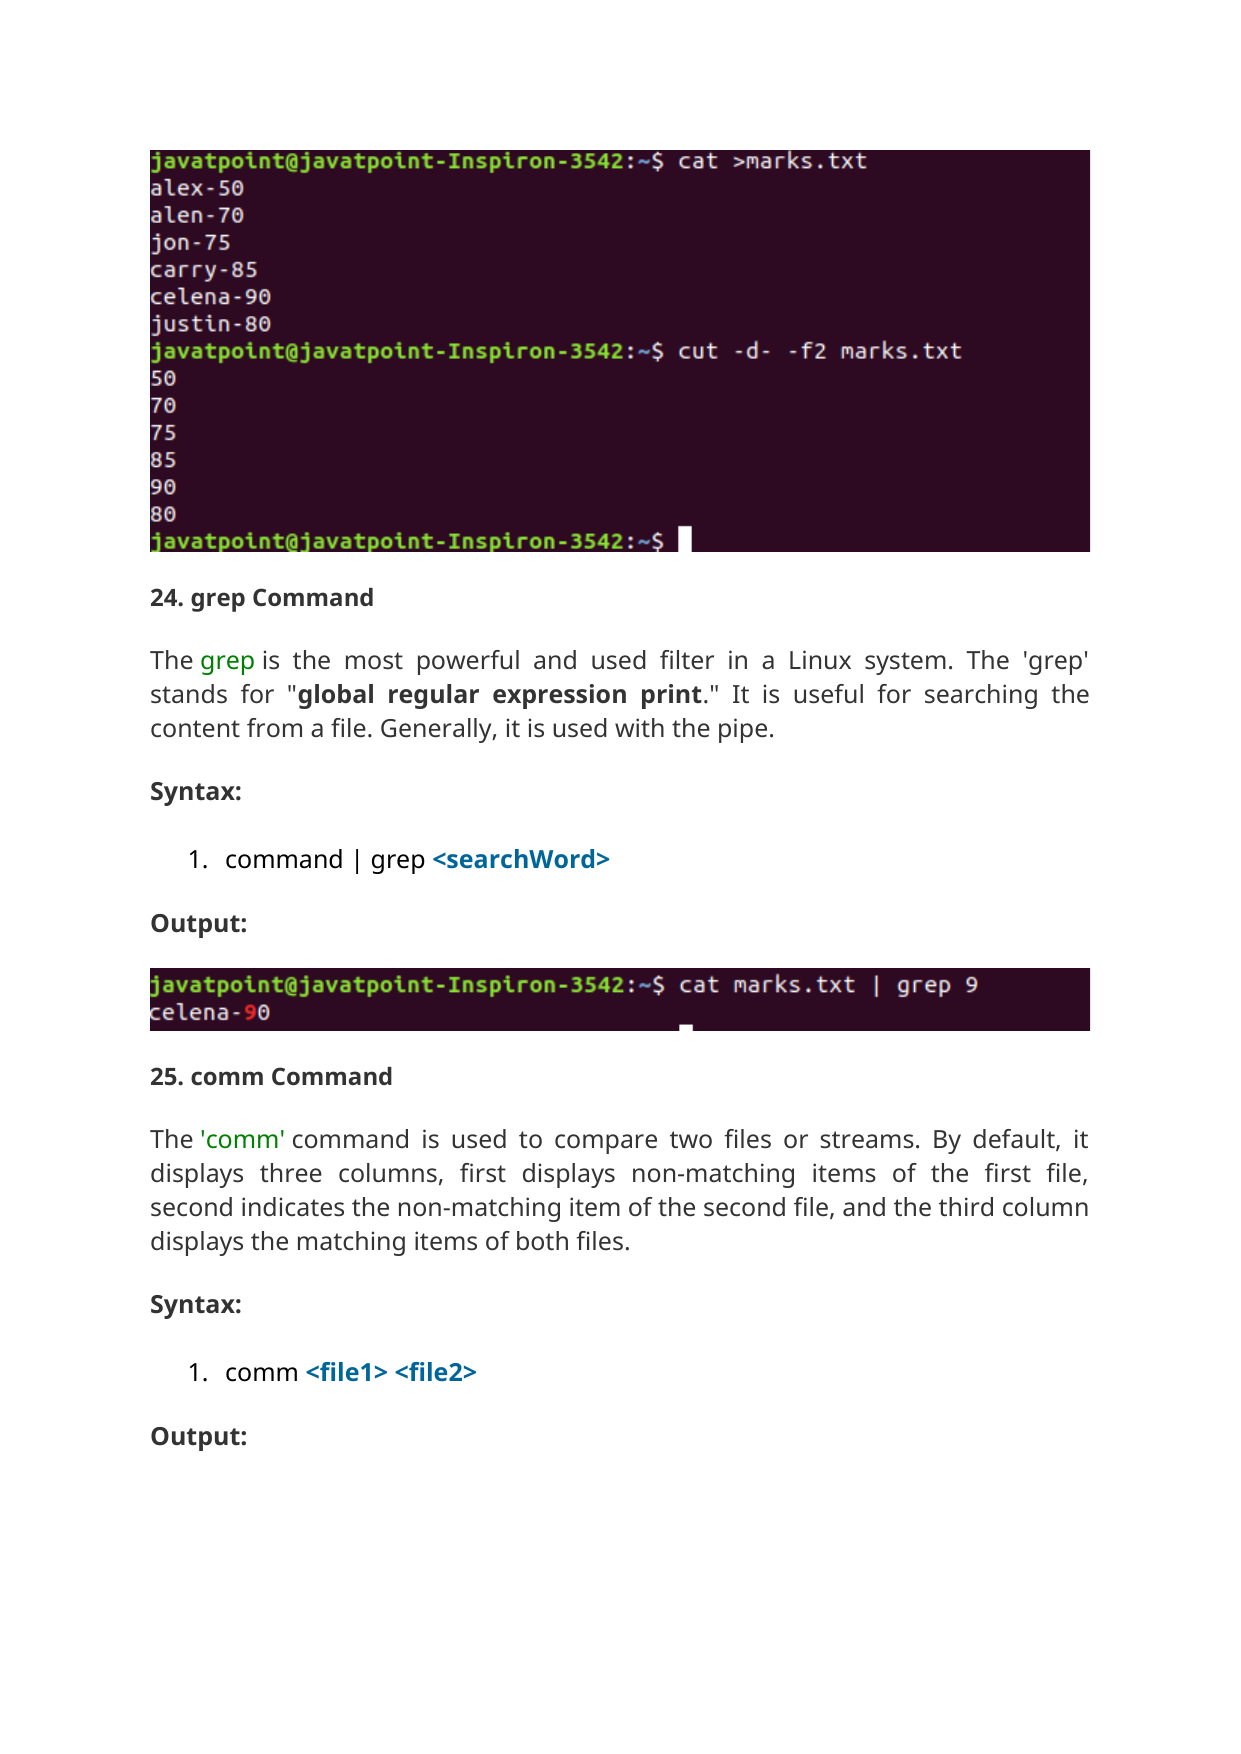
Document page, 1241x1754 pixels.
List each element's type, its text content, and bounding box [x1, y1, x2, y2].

list comm <file1> <file2> [187, 1350, 1090, 1389]
text The grep is the most powerful and used filter in a Linux system. The 'grep' stands for "global regular expression print." It is useful for searching the content from a file. Generally, it is used with the pipe. [150, 643, 1090, 745]
picture [150, 150, 1091, 552]
list command | grep <searchWord> [187, 837, 1090, 876]
text The 'comm' command is used to compare two files or streams. By default, it displays three columns, first displays non-matching items of the first file, second indicates the non-matching item of the second file, and the third column displays the matching items of both files. [150, 1121, 1090, 1258]
text Output: [150, 1418, 1090, 1452]
text 24. grep Command [150, 581, 1090, 613]
text Syntax: [150, 774, 1090, 808]
text Syntax: [150, 1287, 1090, 1321]
text Output: [150, 905, 1090, 939]
picture [150, 968, 1091, 1031]
text 25. comm Command [150, 1060, 1090, 1092]
